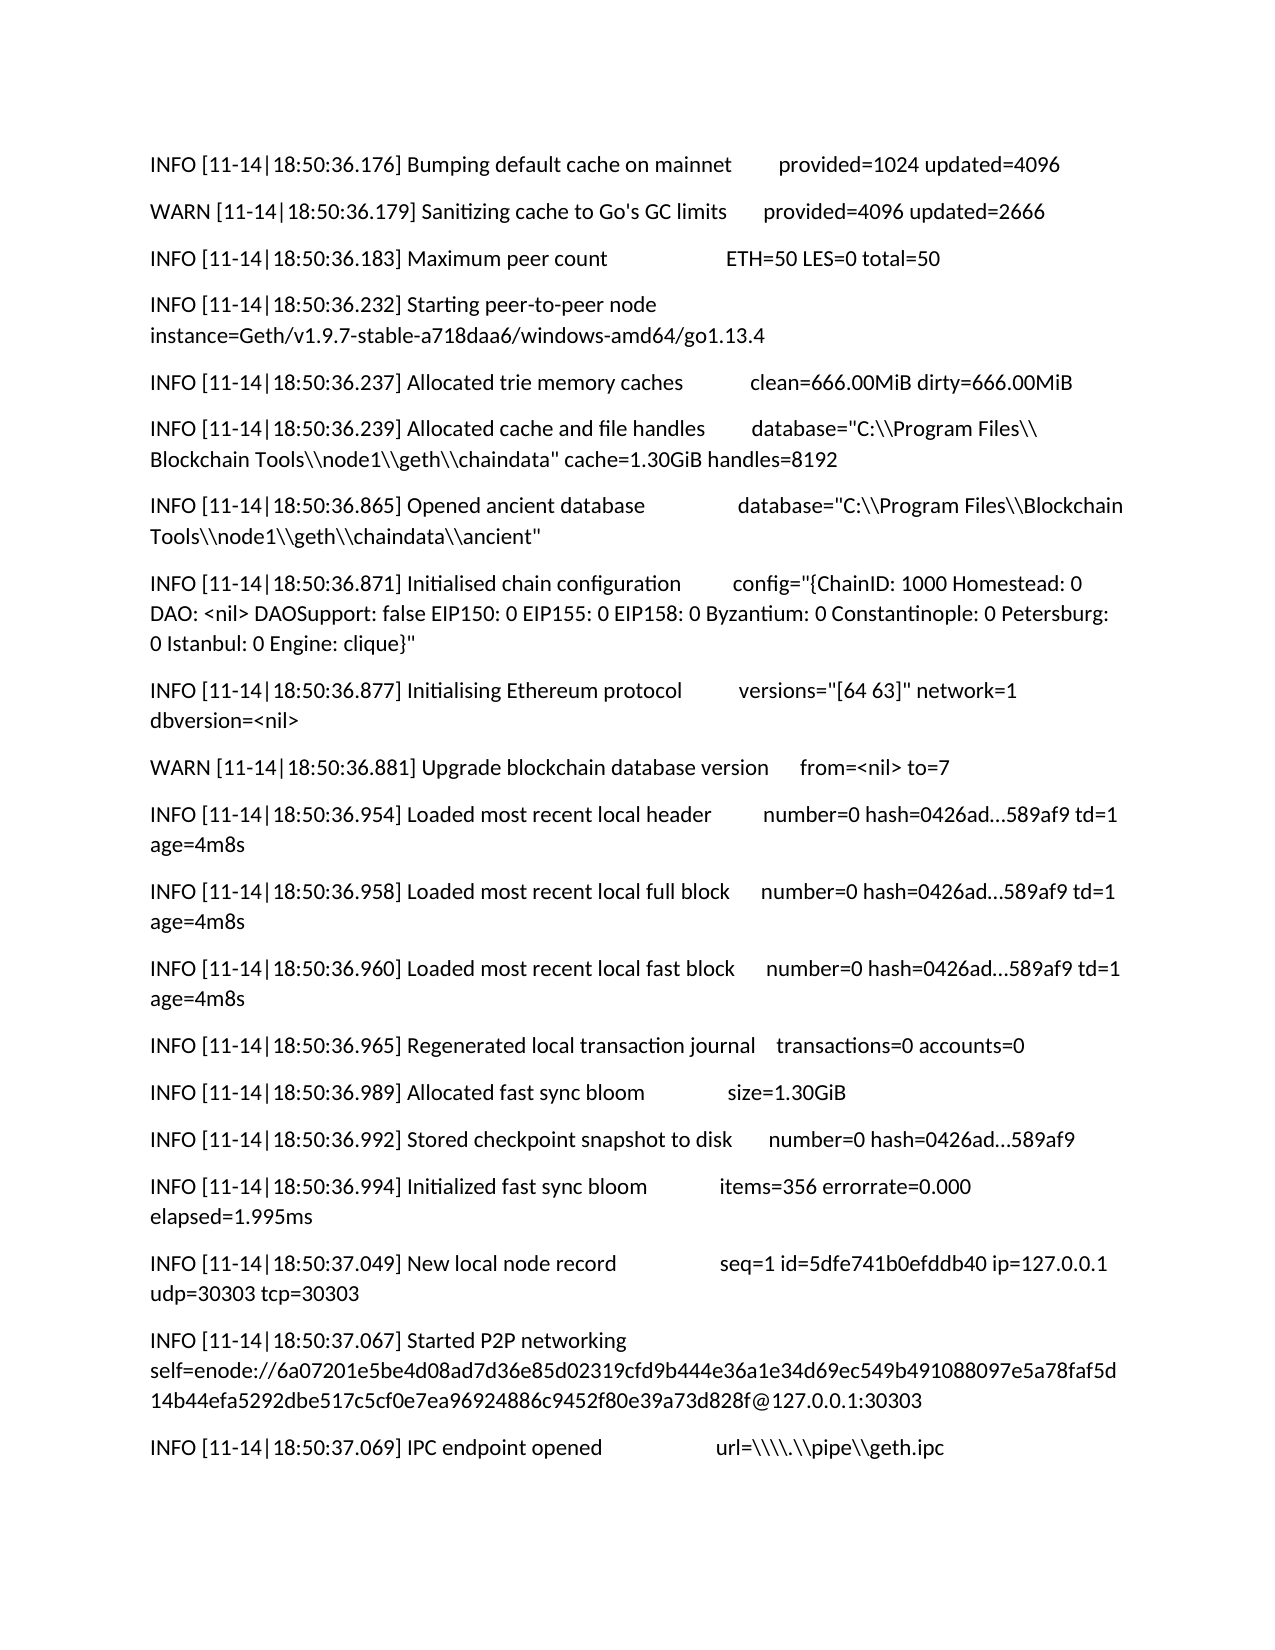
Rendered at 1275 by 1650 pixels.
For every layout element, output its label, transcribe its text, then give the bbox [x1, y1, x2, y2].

text INFO [11-14|18:50:36.232] Starting peer-to-peer node instance=Geth/v1.9.7-stable-a718daa6/windows-amd64/go1.13.4 [150, 291, 1125, 349]
text INFO [11-14|18:50:36.958] Loaded most recent local full block number=0 hash=0426ad…589af9 td=1 age=4m8s [150, 877, 1125, 935]
text INFO [11-14|18:50:36.954] Loaded most recent local header number=0 hash=0426ad…589af9 td=1 age=4m8s [150, 800, 1125, 858]
text WARN [11-14|18:50:36.179] Sanitizing cache to Go's GC limits provided=4096 updated=2666 [150, 197, 1125, 225]
text INFO [11-14|18:50:36.237] Allocated trie memory caches clean=666.00MiB dirty=666.00MiB [150, 368, 1125, 396]
text INFO [11-14|18:50:36.965] Regenerated local transaction journal transactions=0 accounts=0 [150, 1031, 1125, 1059]
text INFO [11-14|18:50:36.994] Initialized fast sync bloom items=356 errorrate=0.000 elapsed=1.995ms [150, 1172, 1125, 1230]
text INFO [11-14|18:50:37.067] Started P2P networking self=enode://6a07201e5be4d08ad7d36e85d02319cfd9b444e36a1e34d69ec549b491088097e5a78faf5d14b44efa5292dbe517c5cf0e7ea96924886c9452f80e39a73d828f@127.0.0.1:30303 [150, 1326, 1125, 1414]
text INFO [11-14|18:50:36.176] Bumping default cache on mainnet provided=1024 updated=4096 [150, 150, 1125, 178]
text INFO [11-14|18:50:36.239] Allocated cache and file handles database="C:\\Program Files\\Blockchain Tools\\node1\\geth\\chaindata" cache=1.30GiB handles=8192 [150, 414, 1125, 473]
text INFO [11-14|18:50:36.183] Maximum peer count ETH=50 LES=0 total=50 [150, 244, 1125, 272]
text INFO [11-14|18:50:37.069] IPC endpoint opened url=\\\\.\\pipe\\geth.ipc [150, 1433, 1125, 1461]
text INFO [11-14|18:50:36.992] Stored checkpoint snapshot to disk number=0 hash=0426ad…589af9 [150, 1125, 1125, 1153]
text INFO [11-14|18:50:36.960] Loaded most recent local fast block number=0 hash=0426ad…589af9 td=1 age=4m8s [150, 954, 1125, 1012]
text INFO [11-14|18:50:37.049] New local node record seq=1 id=5dfe741b0efddb40 ip=127.0.0.1 udp=30303 tcp=30303 [150, 1249, 1125, 1307]
text INFO [11-14|18:50:36.877] Initialising Ethereum protocol versions="[64 63]" network=1 dbversion=<nil> [150, 676, 1125, 734]
text INFO [11-14|18:50:36.989] Allocated fast sync bloom size=1.30GiB [150, 1078, 1125, 1106]
text INFO [11-14|18:50:36.871] Initialised chain configuration config="{ChainID: 1000 Homestead: 0 DAO: <nil> DAOSupport: false EIP150: 0 EIP155: 0 EIP158: 0 Byzantium: 0 Constantinople: 0 Petersburg: 0 Istanbul: 0 Engine: clique}" [150, 569, 1125, 657]
text INFO [11-14|18:50:36.865] Opened ancient database database="C:\\Program Files\\Blockchain Tools\\node1\\geth\\chaindata\\ancient" [150, 492, 1125, 550]
text WARN [11-14|18:50:36.881] Upgrade blockchain database version from=<nil> to=7 [150, 753, 1125, 781]
